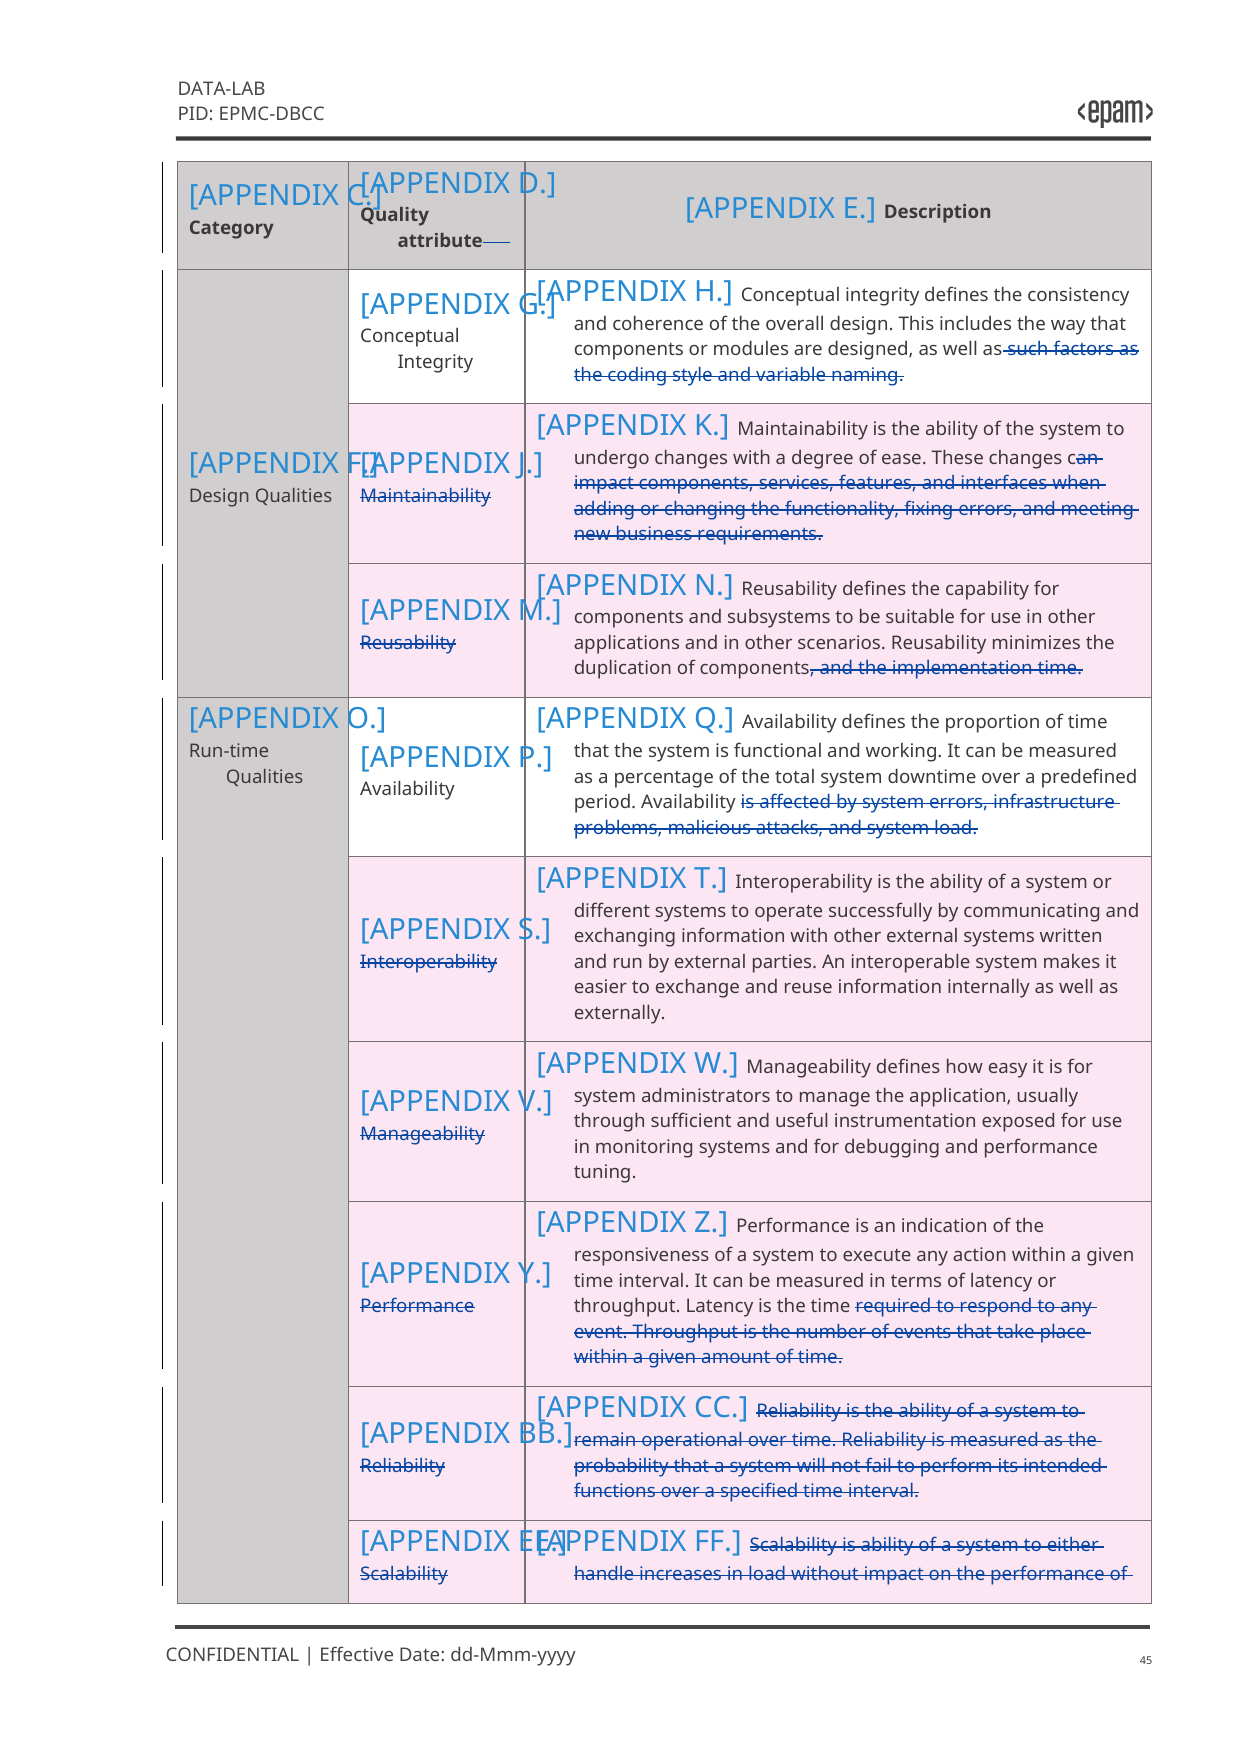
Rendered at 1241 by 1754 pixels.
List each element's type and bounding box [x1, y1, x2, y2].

table_cell [349, 270, 524, 403]
table_cell [526, 698, 1151, 856]
table_cell [178, 698, 348, 1603]
table_cell [178, 270, 348, 697]
table_header [526, 162, 1151, 269]
table_header [178, 162, 348, 269]
table_cell [526, 270, 1151, 403]
table_cell [349, 698, 524, 856]
table_header [349, 162, 524, 269]
